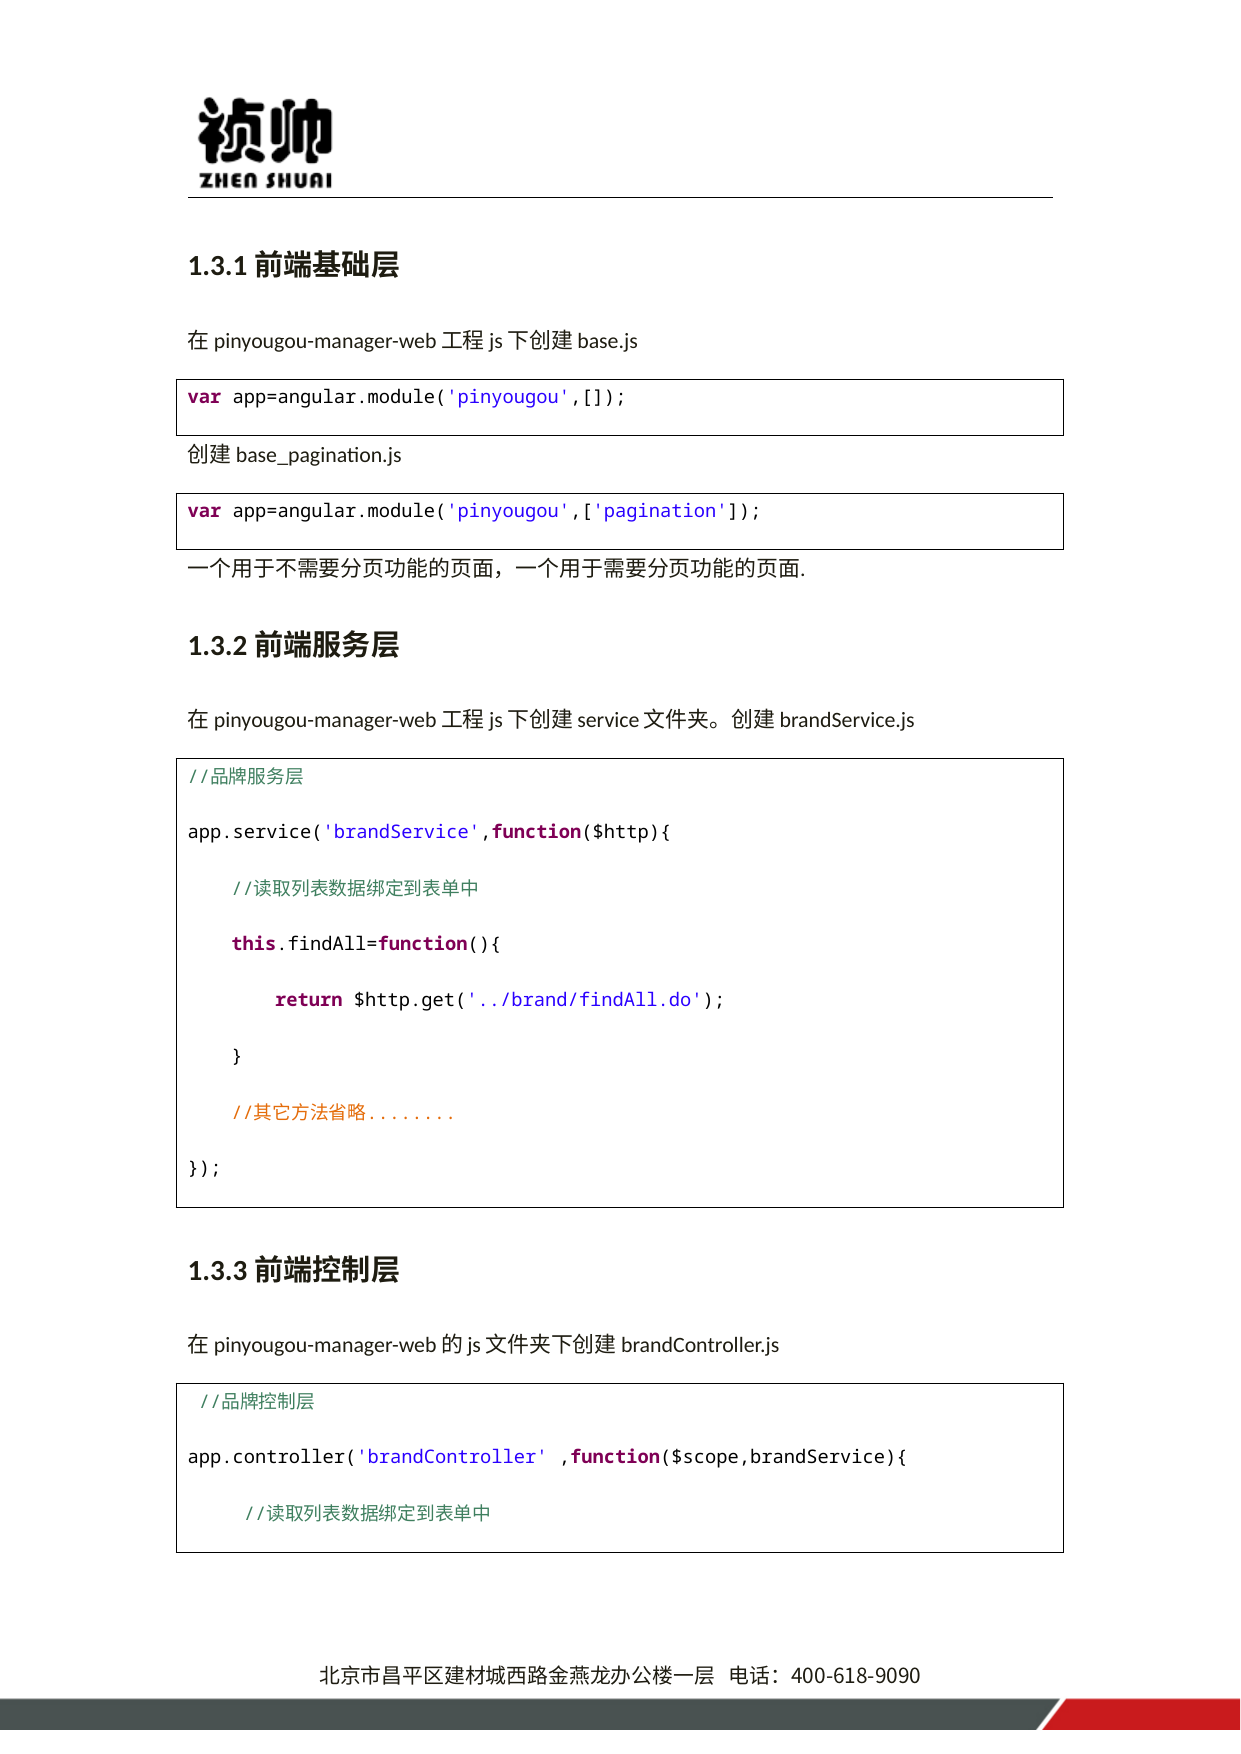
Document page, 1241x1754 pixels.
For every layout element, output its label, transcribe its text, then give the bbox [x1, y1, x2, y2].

text 在pinyougou-manager-web的js文件夹下创建brandController.js [187, 1327, 1053, 1359]
text 在pinyougou-manager-web工程js下创建base.js [187, 322, 1053, 355]
text 在pinyougou-manager-web工程js下创建service文件夹。创建brandService.js [187, 702, 1053, 734]
subtitle 1.3.2 前端服务层 [187, 610, 1053, 675]
table_header //品牌服务层 app.service('brandService',function($http){ //读取列表数据绑定到表单中 this.findAll=function(){ return $http.get('../brand/findAll.do'); } //其它方法省略........ }); [177, 759, 1063, 1207]
subtitle 1.3.1 前端基础层 [187, 230, 1053, 295]
table_header var app=angular.module('pinyougou',[]); [177, 380, 1063, 435]
picture [0, 1639, 1241, 1730]
picture [187, 88, 341, 195]
subtitle 1.3.3 前端控制层 [187, 1235, 1053, 1300]
text 一个用于不需要分页功能的页面，一个用于需要分页功能的页面. [187, 550, 1053, 583]
text 创建base_pagination.js [187, 436, 1053, 469]
table_header var app=angular.module('pinyougou',['pagination']); [177, 494, 1063, 549]
